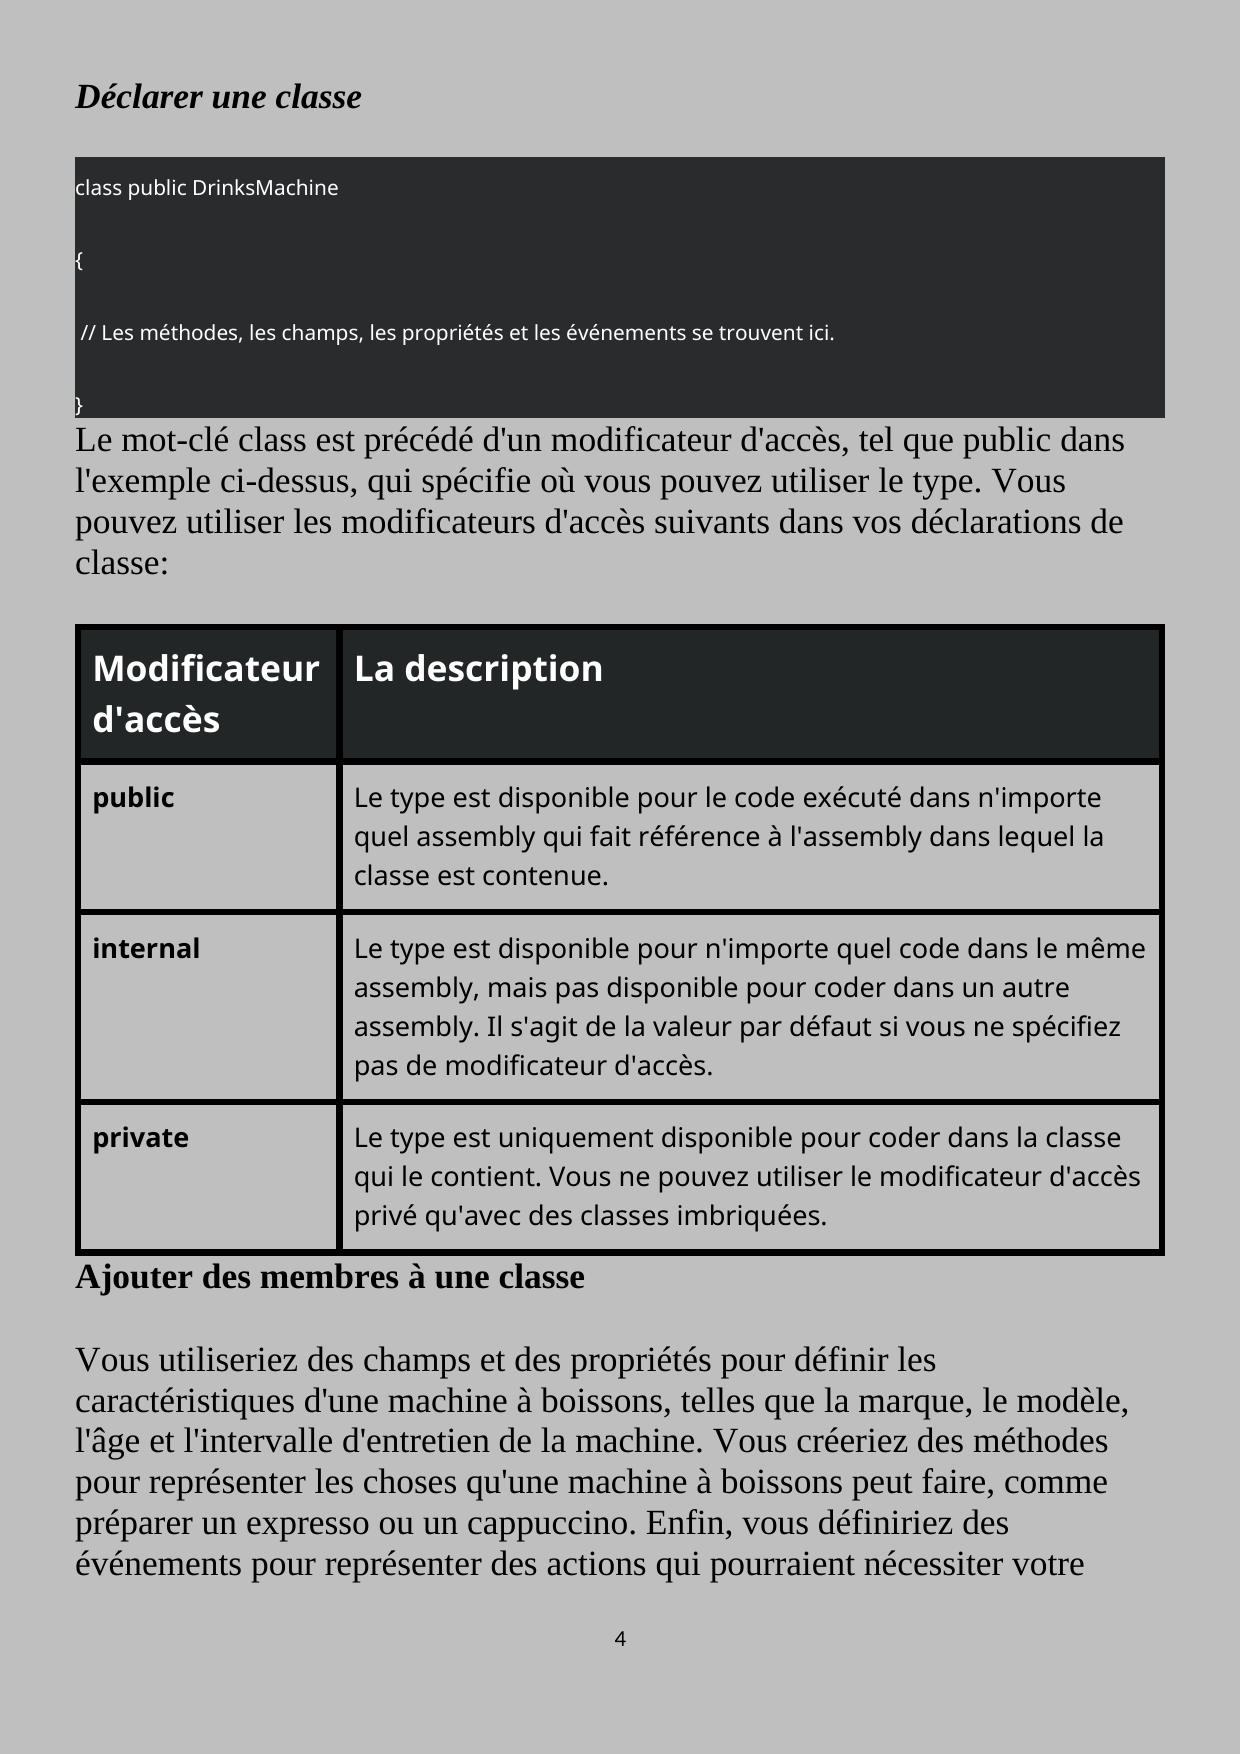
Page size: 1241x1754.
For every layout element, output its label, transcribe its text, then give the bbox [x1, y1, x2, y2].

text } [75, 374, 1165, 418]
text class public DrinksMachine [75, 157, 1165, 202]
table_cell Le type est disponible pour le code exécuté dans n'importe quel assembly qui fait référence à l'assembly dans lequel la classe est contenue. [343, 765, 1159, 909]
table_cell Le type est disponible pour n'importe quel code dans le même assembly, mais pas disponible pour coder dans un autre assembly. Il s'agit de la valeur par défaut si vous ne spécifiez pas de modificateur d'accès. [343, 915, 1159, 1099]
table_cell Le type est uniquement disponible pour coder dans la classe qui le contient. Vous ne pouvez utiliser le modificateur d'accès privé qu'avec des classes imbriquées. [343, 1105, 1159, 1249]
table_cell public [81, 765, 336, 909]
text Ajouter des membres à une classe [75, 1256, 1165, 1296]
text // Les méthodes, les champs, les propriétés et les événements se trouvent ici. [75, 302, 1165, 346]
table_header La description [343, 630, 1159, 758]
table_cell internal [81, 915, 336, 1099]
text { [75, 230, 1165, 274]
text Le mot-clé class est précédé d'un modificateur d'accès, tel que public dans l'exemple ci-dessus, qui spécifie où vous pouvez utiliser le type. Vous pouvez utiliser les modificateurs d'accès suivants dans vos déclarations de classe: [75, 418, 1165, 582]
table_cell private [81, 1105, 336, 1249]
text Déclarer une classe [75, 75, 1165, 116]
table_header Modificateur d'accès [81, 630, 336, 758]
